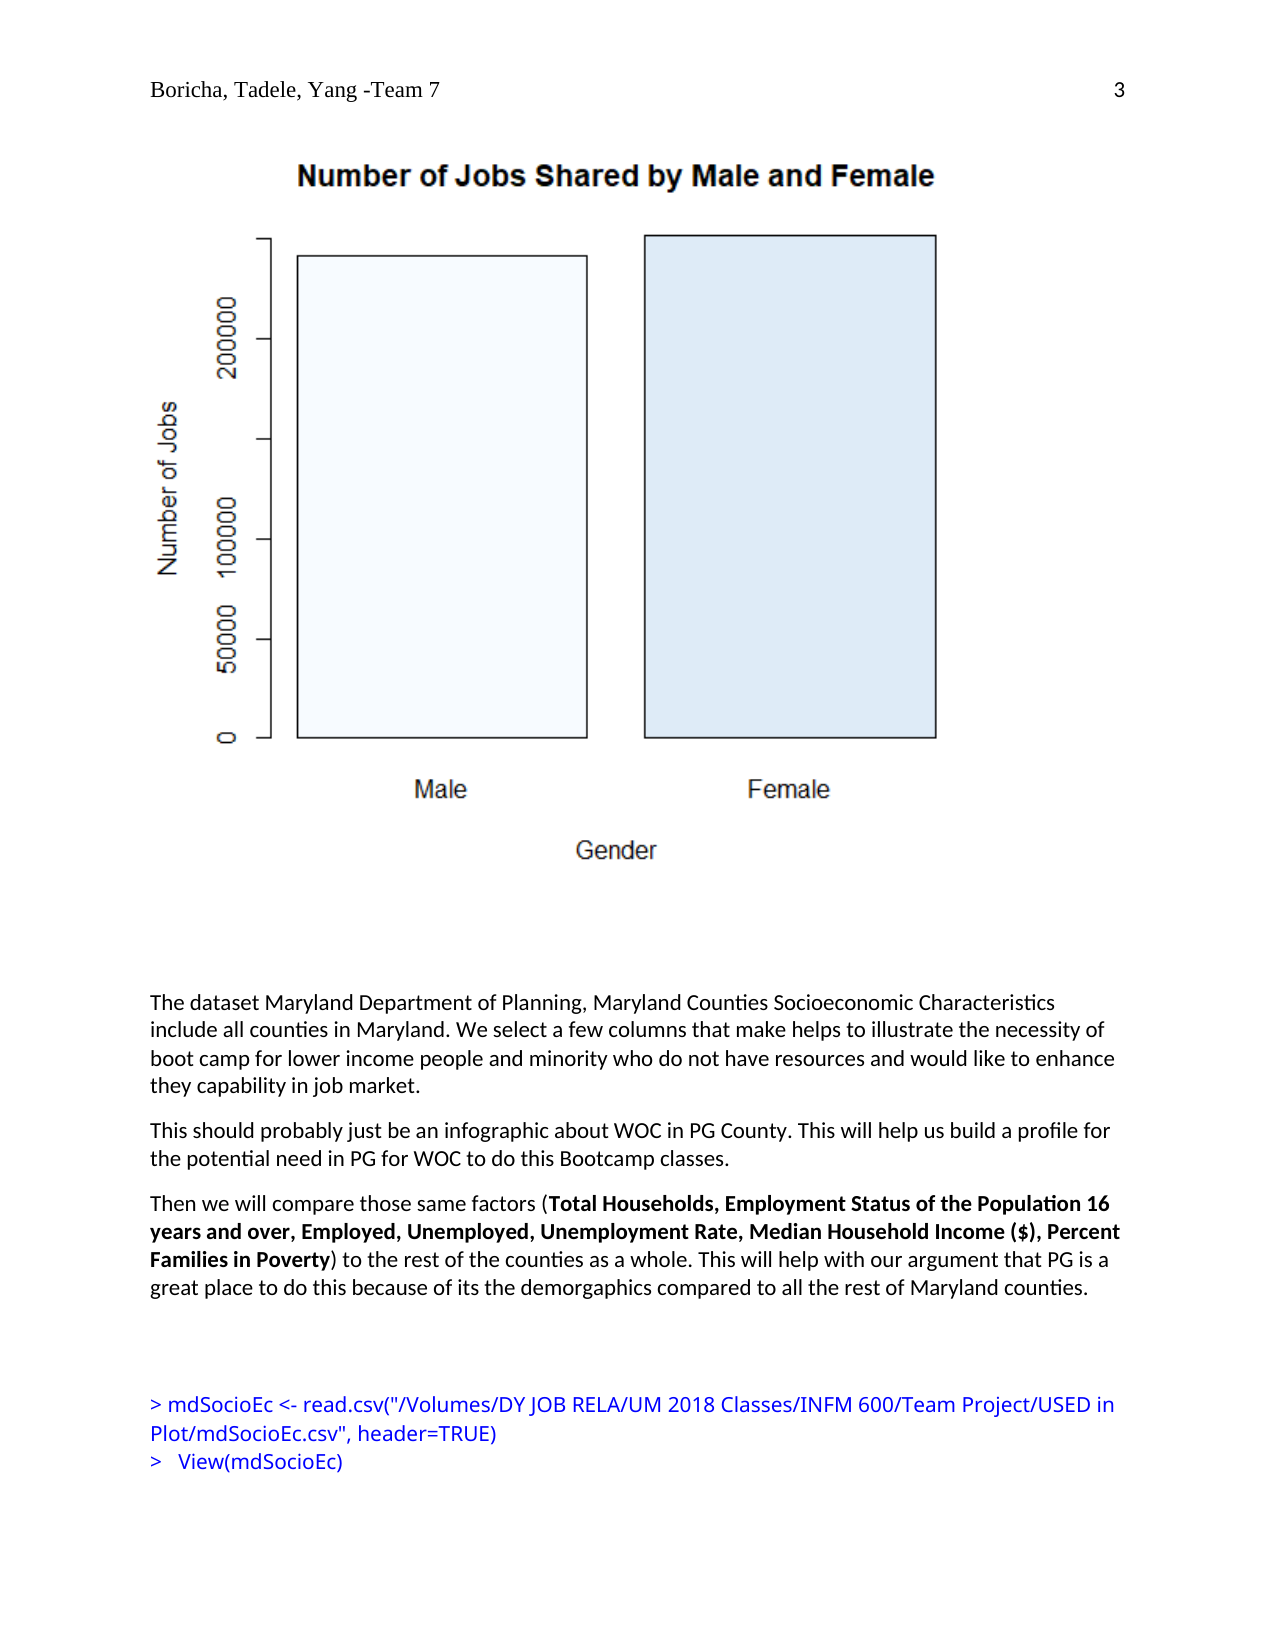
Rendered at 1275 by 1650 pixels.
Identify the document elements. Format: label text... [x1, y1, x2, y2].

text Then we will compare those same factors (Total Households, Employment Status of the Population 16 years and over, Employed, Unemployed, Unemployment Rate, Median Household Income ($), Percent Families in Poverty) to the rest of the counties as a whole. This will help with our argument that PG is a great place to do this because of its the demorgaphics compared to all the rest of Maryland counties. [150, 1189, 1125, 1301]
text The dataset Maryland Department of Planning, Maryland Counties Socioeconomic Characteristics include all counties in Maryland. We select a few columns that make helps to illustrate the necessity of boot camp for lower income people and minority who do not have resources and would like to enhance they capability in job market. [150, 988, 1125, 1100]
text > mdSocioEc <- read.csv("/Volumes/DY JOB RELA/UM 2018 Classes/INFM 600/Team Project/USED in Plot/mdSocioEc.csv", header=TRUE) [150, 1391, 1125, 1447]
text > View(mdSocioEc) [150, 1447, 1125, 1476]
text This should probably just be an infographic about WOC in PG County. This will help us build a profile for the potential need in PG for WOC to do this Bootcamp classes. [150, 1116, 1125, 1172]
picture [150, 150, 1001, 875]
